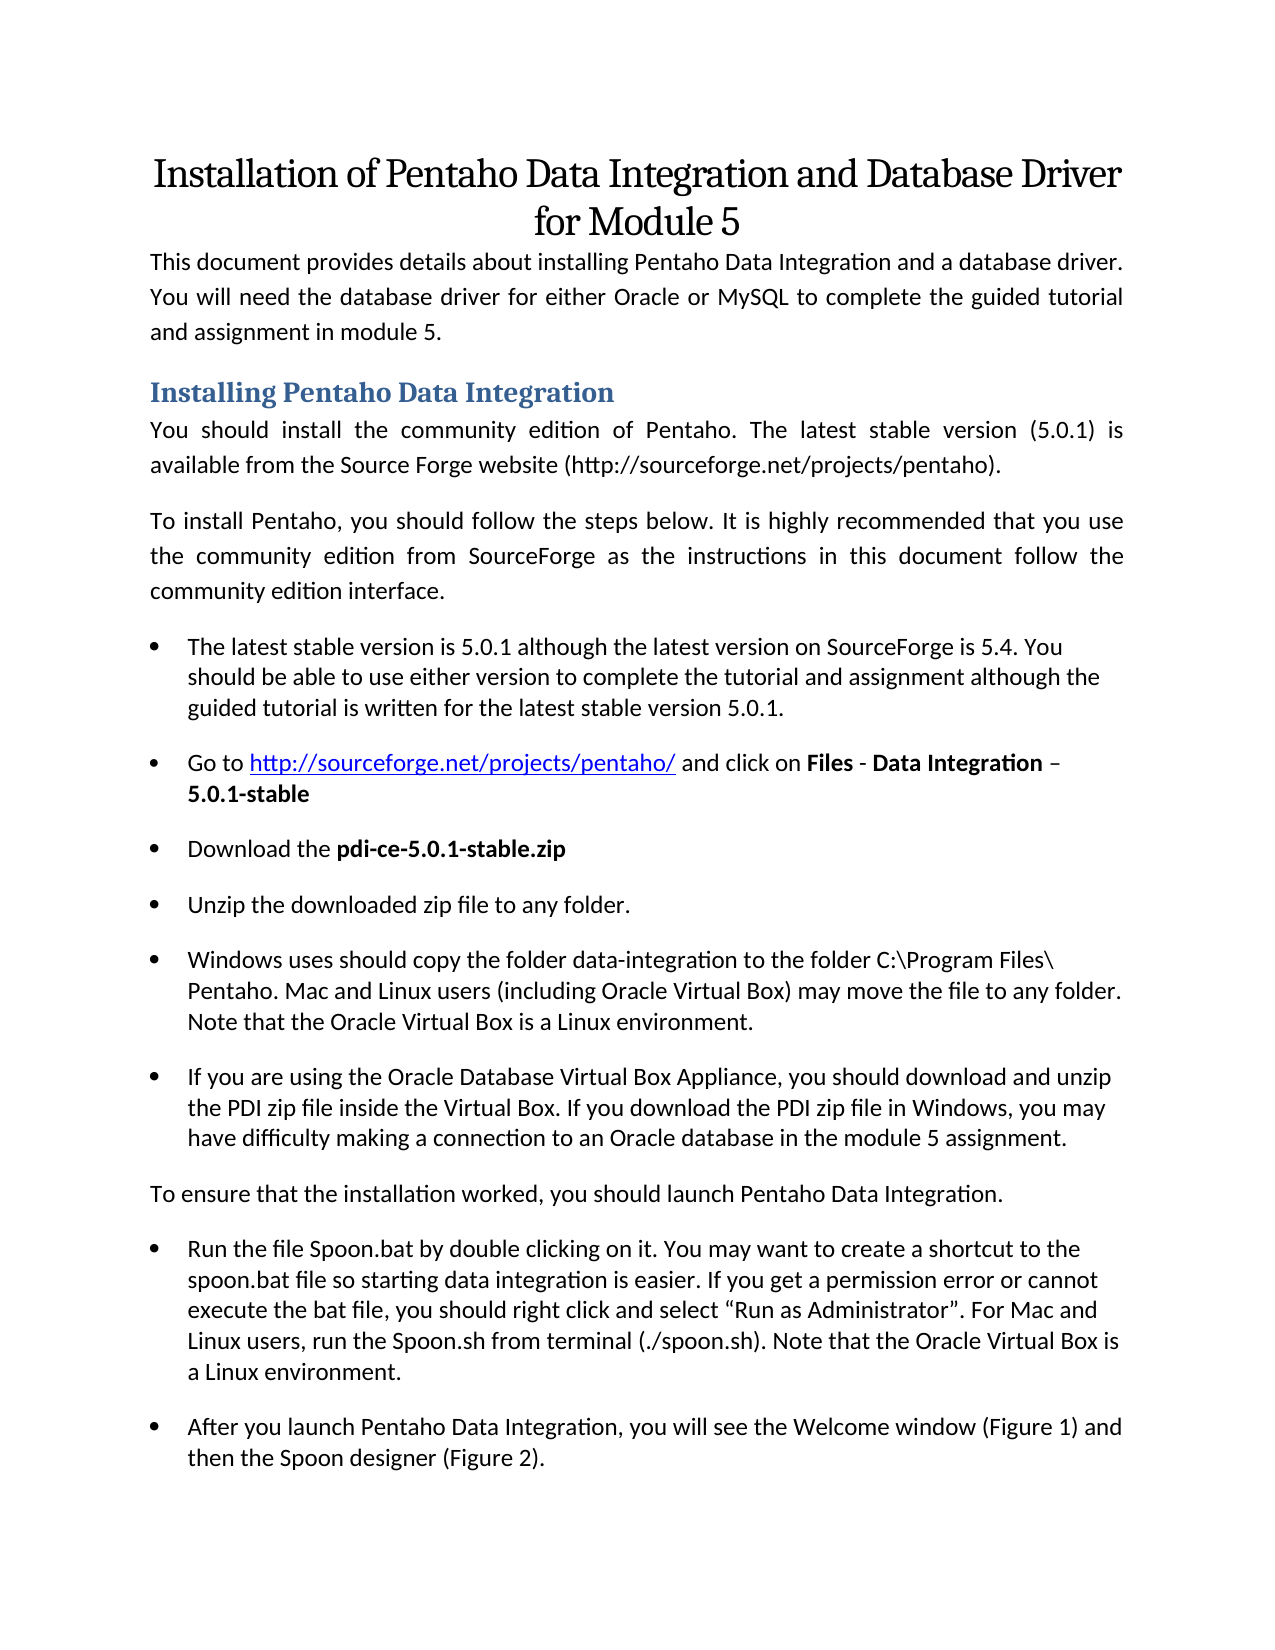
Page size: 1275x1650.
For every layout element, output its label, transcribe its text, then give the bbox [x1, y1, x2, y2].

title Download the pdi-ce-5.0.1-stable.zip [150, 834, 1125, 864]
text You should install the community edition of Pentaho. The latest stable version (5.0.1) is available from the Source Forge website (http://sourceforge.net/projects/pentaho). [150, 414, 1125, 480]
text To install Pentaho, you should follow the steps below. It is highly recommended that you use the community edition from SourceForge as the instructions in this document follow the community edition interface. [150, 505, 1125, 606]
text This document provides details about installing Pentaho Data Integration and a database driver. You will need the database driver for either Oracle or MySQL to complete the guided tutorial and assignment in module 5. [150, 246, 1125, 346]
title Windows uses should copy the folder data-integration to the folder C:\Program Files\Pentaho. Mac and Linux users (including Oracle Virtual Box) may move the file to any folder. Note that the Oracle Virtual Box is a Linux environment. [150, 945, 1125, 1036]
title Installation of Pentaho Data Integration and Database Driver for Module 5 [150, 150, 1125, 246]
title Go to http://sourceforge.net/projects/pentaho/ and click on Files - Data Integration – 5.0.1-stable [150, 748, 1125, 809]
title After you launch Pentaho Data Integration, you will see the Welcome window (Figure 1) and then the Spoon designer (Figure 2). [150, 1411, 1125, 1472]
title The latest stable version is 5.0.1 although the latest version on SourceForge is 5.4. You should be able to use either version to complete the tutorial and assignment although the guided tutorial is written for the latest stable version 5.0.1. [150, 631, 1125, 723]
subtitle Installing Pentaho Data Integration [150, 376, 1125, 409]
title Unzip the downloaded zip file to any folder. [150, 889, 1125, 920]
title If you are using the Oracle Database Virtual Box Appliance, you should download and unzip the PDI zip file inside the Virtual Box. If you download the PDI zip file in Windows, you may have difficulty making a connection to an Oracle database in the module 5 assignment. [150, 1061, 1125, 1153]
title Run the file Spoon.bat by double clicking on it. You may want to create a shortcut to the spoon.bat file so starting data integration is easier. If you get a permission error or cannot execute the bat file, you should right click and select “Run as Administrator”. For Mac and Linux users, run the Spoon.sh from terminal (./spoon.sh). Note that the Oracle Virtual Box is a Linux environment. [150, 1234, 1125, 1386]
text To ensure that the installation worked, you should launch Pentaho Data Integration. [150, 1178, 1125, 1208]
